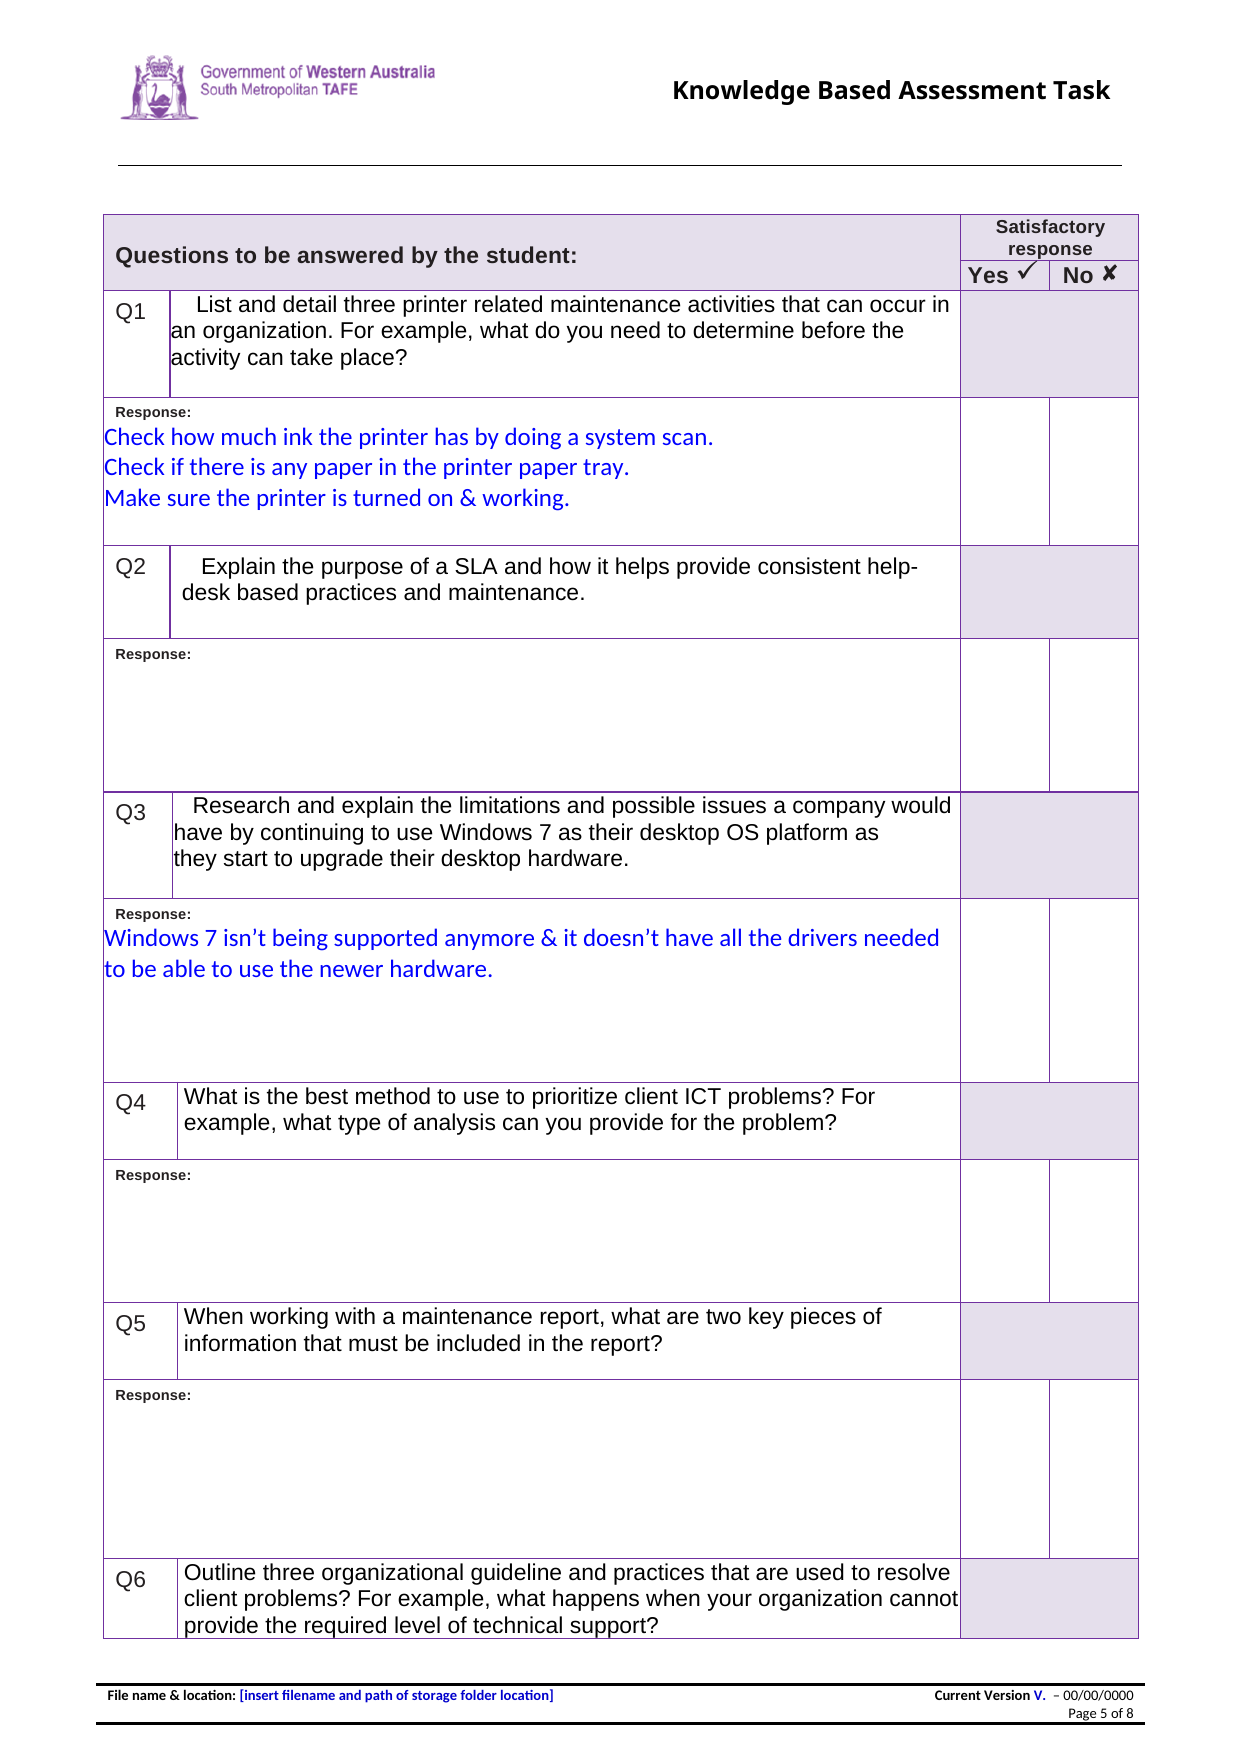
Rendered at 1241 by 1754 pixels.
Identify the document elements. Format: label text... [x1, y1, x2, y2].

table_cell [961, 639, 1049, 791]
table_cell [961, 546, 1138, 638]
table_cell [1050, 899, 1138, 1082]
table_cell When working with a maintenance report, what are two key pieces of information that must be included in the report? [178, 1303, 960, 1379]
table_cell Explain the purpose of a SLA and how it helps provide consistent help-desk based practices and maintenance. [171, 546, 960, 638]
table_cell Q1 [104, 291, 169, 397]
table_cell List and detail three printer related maintenance activities that can occur in an organization. For example, what do you need to determine before the activity can take place? [171, 291, 960, 397]
table_cell [1050, 1160, 1138, 1302]
table_cell Response: Windows 7 isn’t being supported anymore & it doesn’t have all the drivers needed to be able to use the newer hardware. [104, 899, 960, 1082]
table_cell Yes [961, 261, 1049, 290]
table_cell [961, 398, 1049, 545]
table_cell Research and explain the limitations and possible issues a company would have by continuing to use Windows 7 as their desktop OS platform as they start to upgrade their desktop hardware. [173, 793, 960, 898]
table_cell No [1050, 261, 1138, 290]
table_cell Response: Check how much ink the printer has by doing a system scan. Check if there is any paper in the printer paper tray. Make sure the printer is turned on & working. [104, 398, 960, 545]
table_header Satisfactory response [961, 215, 1138, 260]
table_cell [961, 899, 1049, 1082]
table_cell Q3 [104, 793, 172, 898]
table_cell Q6 [104, 1559, 177, 1638]
table_cell Response: [104, 1380, 960, 1558]
table_cell [961, 1559, 1138, 1638]
picture [120, 55, 435, 120]
table_cell What is the best method to use to prioritize client ICT problems? For example, what type of analysis can you provide for the problem? [178, 1083, 960, 1159]
table_cell [1050, 398, 1138, 545]
table_cell Q2 [104, 546, 169, 638]
table_header Questions to be answered by the student: [104, 215, 960, 290]
table_cell [961, 1380, 1049, 1558]
table_cell [961, 291, 1138, 397]
table_cell [961, 1303, 1138, 1379]
table_cell Response: [104, 1160, 960, 1302]
table_cell Q4 [104, 1083, 177, 1159]
table_cell Q5 [104, 1303, 177, 1379]
table_cell [1050, 639, 1138, 791]
table_cell [961, 793, 1138, 898]
table_cell [1050, 1380, 1138, 1558]
table_cell [961, 1160, 1049, 1302]
table_cell Response: [104, 639, 960, 791]
table_cell [961, 1083, 1138, 1159]
